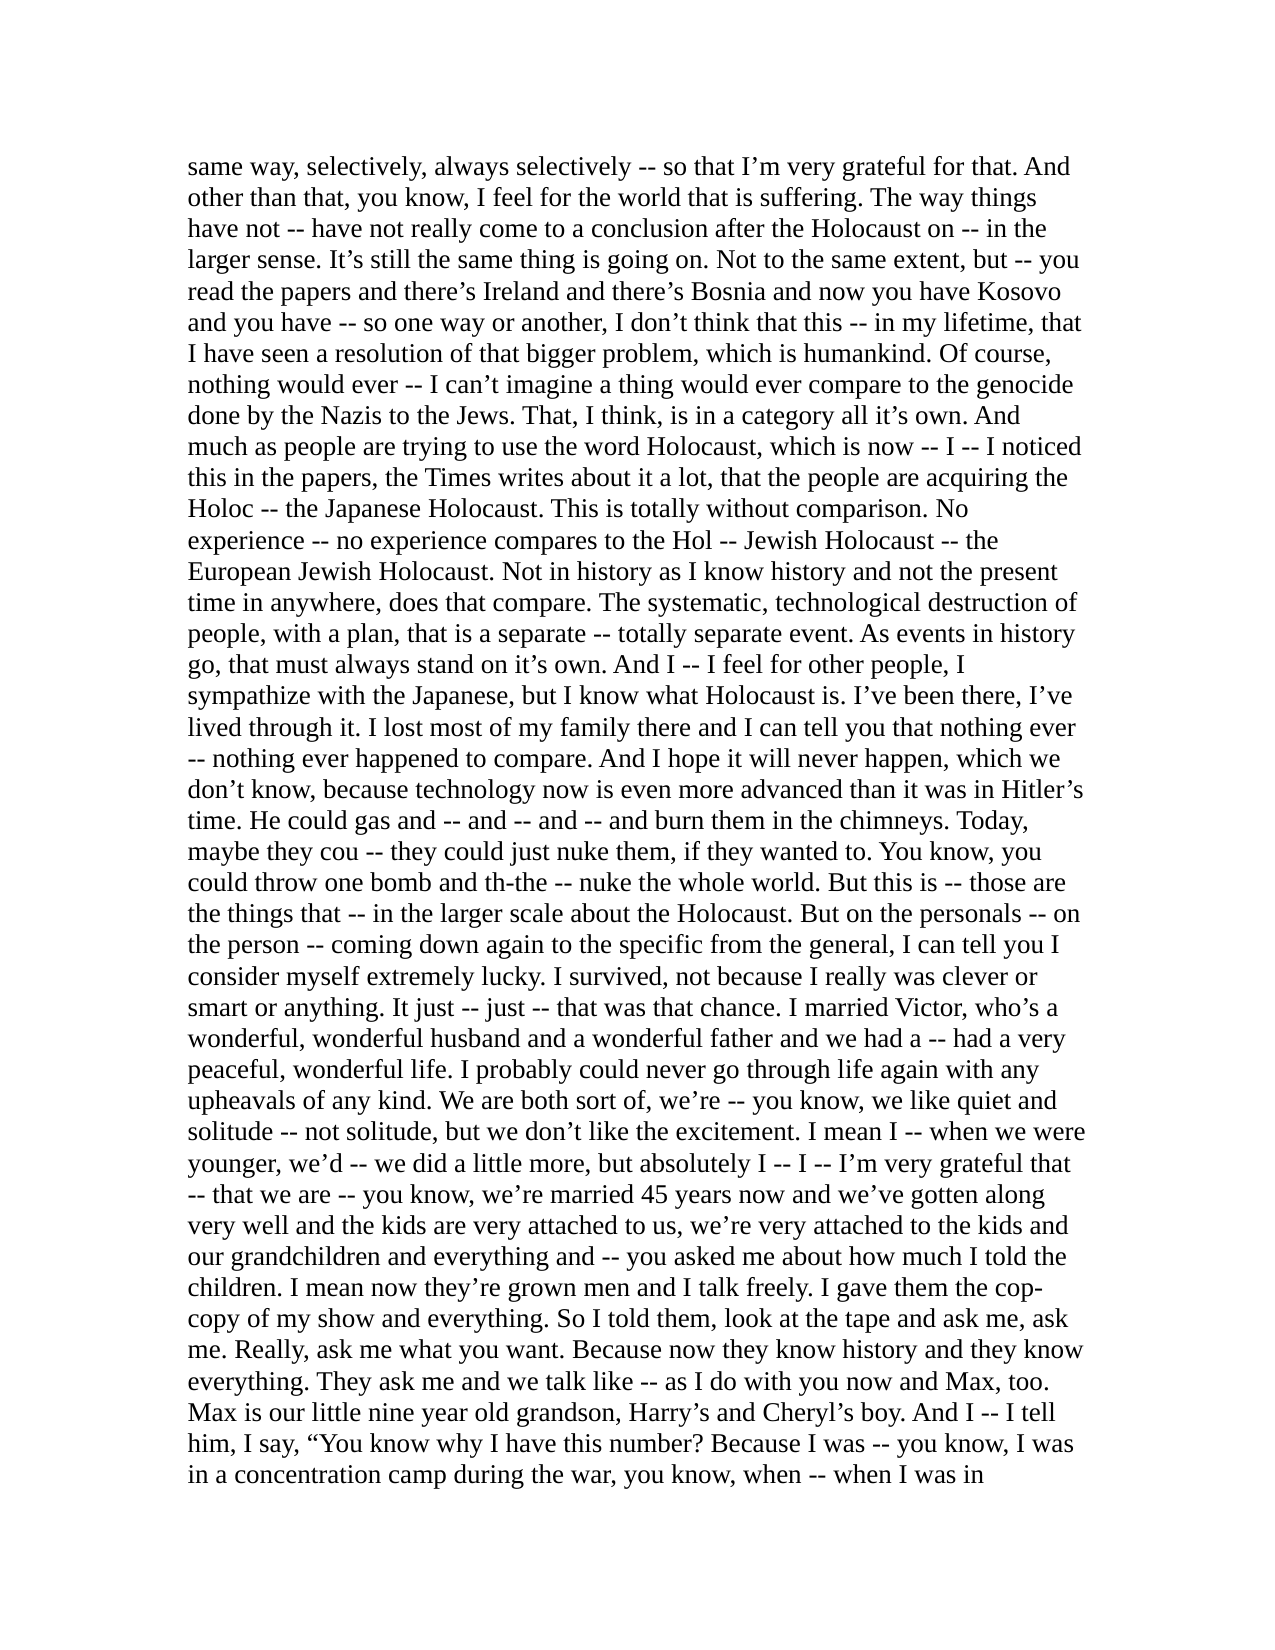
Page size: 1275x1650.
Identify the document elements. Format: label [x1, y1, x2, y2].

text [187, 150, 1087, 1489]
